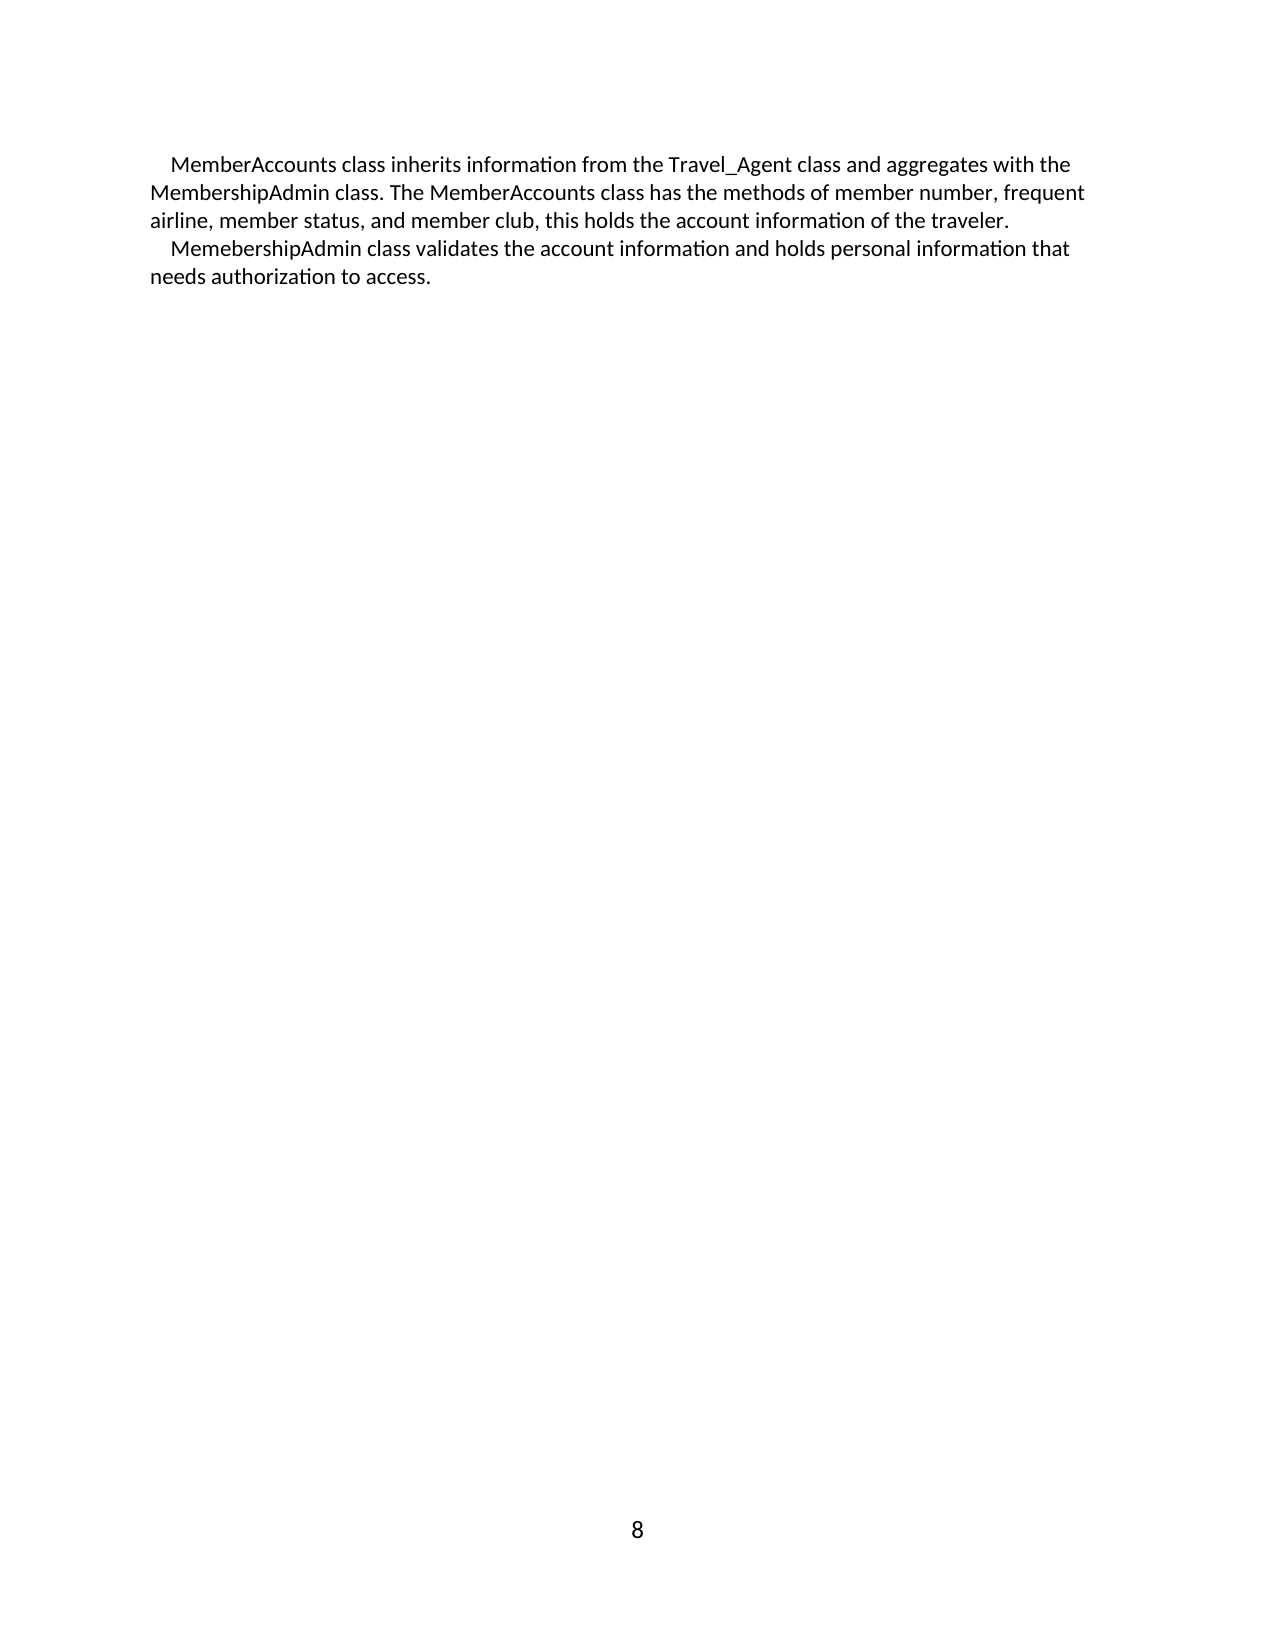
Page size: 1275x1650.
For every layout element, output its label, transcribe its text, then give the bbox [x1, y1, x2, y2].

text MemebershipAdmin class validates the account information and holds personal information that needs authorization to access. [150, 234, 1125, 290]
text MemberAccounts class inherits information from the Travel_Agent class and aggregates with the MembershipAdmin class. The MemberAccounts class has the methods of member number, frequent airline, member status, and member club, this holds the account information of the traveler. [150, 150, 1125, 234]
